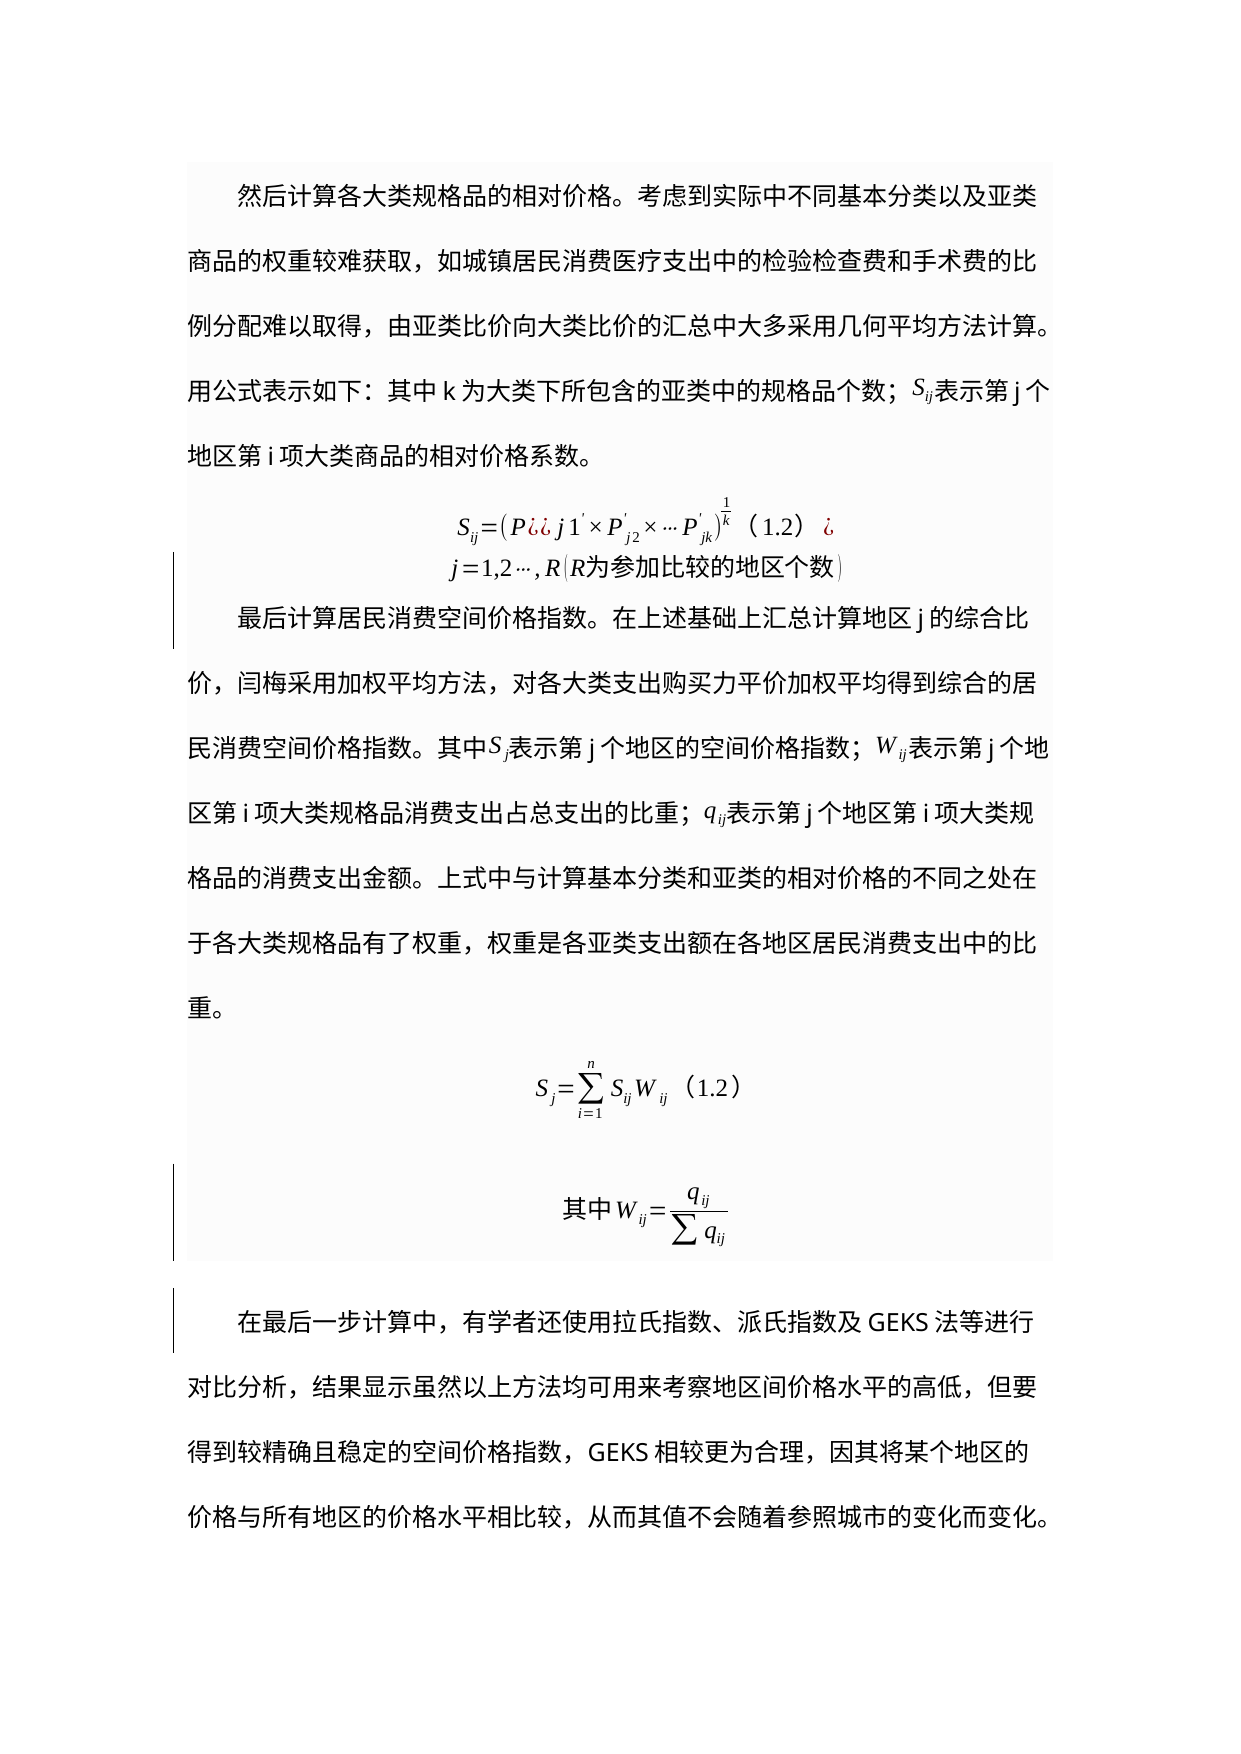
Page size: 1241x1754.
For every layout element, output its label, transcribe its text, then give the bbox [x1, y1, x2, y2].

text 然后计算各大类规格品的相对价格。考虑到实际中不同基本分类以及亚类商品的权重较难获取，如城镇居民消费医疗支出中的检验检查费和手术费的比例分配难以取得，由亚类比价向大类比价的汇总中大多采用几何平均方法计算。用公式表示如下：其中k为大类下所包含的亚类中的规格品个数；表示第j个地区第i项大类商品的相对价格系数。 [187, 162, 1053, 487]
text 最后计算居民消费空间价格指数。在上述基础上汇总计算地区j的综合比价，闫梅采用加权平均方法，对各大类支出购买力平价加权平均得到综合的居民消费空间价格指数。其中表示第j个地区的空间价格指数；表示第j个地区第i项大类规格品消费支出占总支出的比重；表示第j个地区第i项大类规格品的消费支出金额。上式中与计算基本分类和亚类的相对价格的不同之处在于各大类规格品有了权重，权重是各亚类支出额在各地区居民消费支出中的比重。 [187, 584, 1053, 1039]
text 在最后一步计算中，有学者还使用拉氏指数、派氏指数及GEKS法等进行对比分析，结果显示虽然以上方法均可用来考察地区间价格水平的高低，但要得到较精确且稳定的空间价格指数，GEKS相较更为合理，因其将某个地区的价格与所有地区的价格水平相比较，从而其值不会随着参照城市的变化而变化。 [187, 1288, 1053, 1548]
